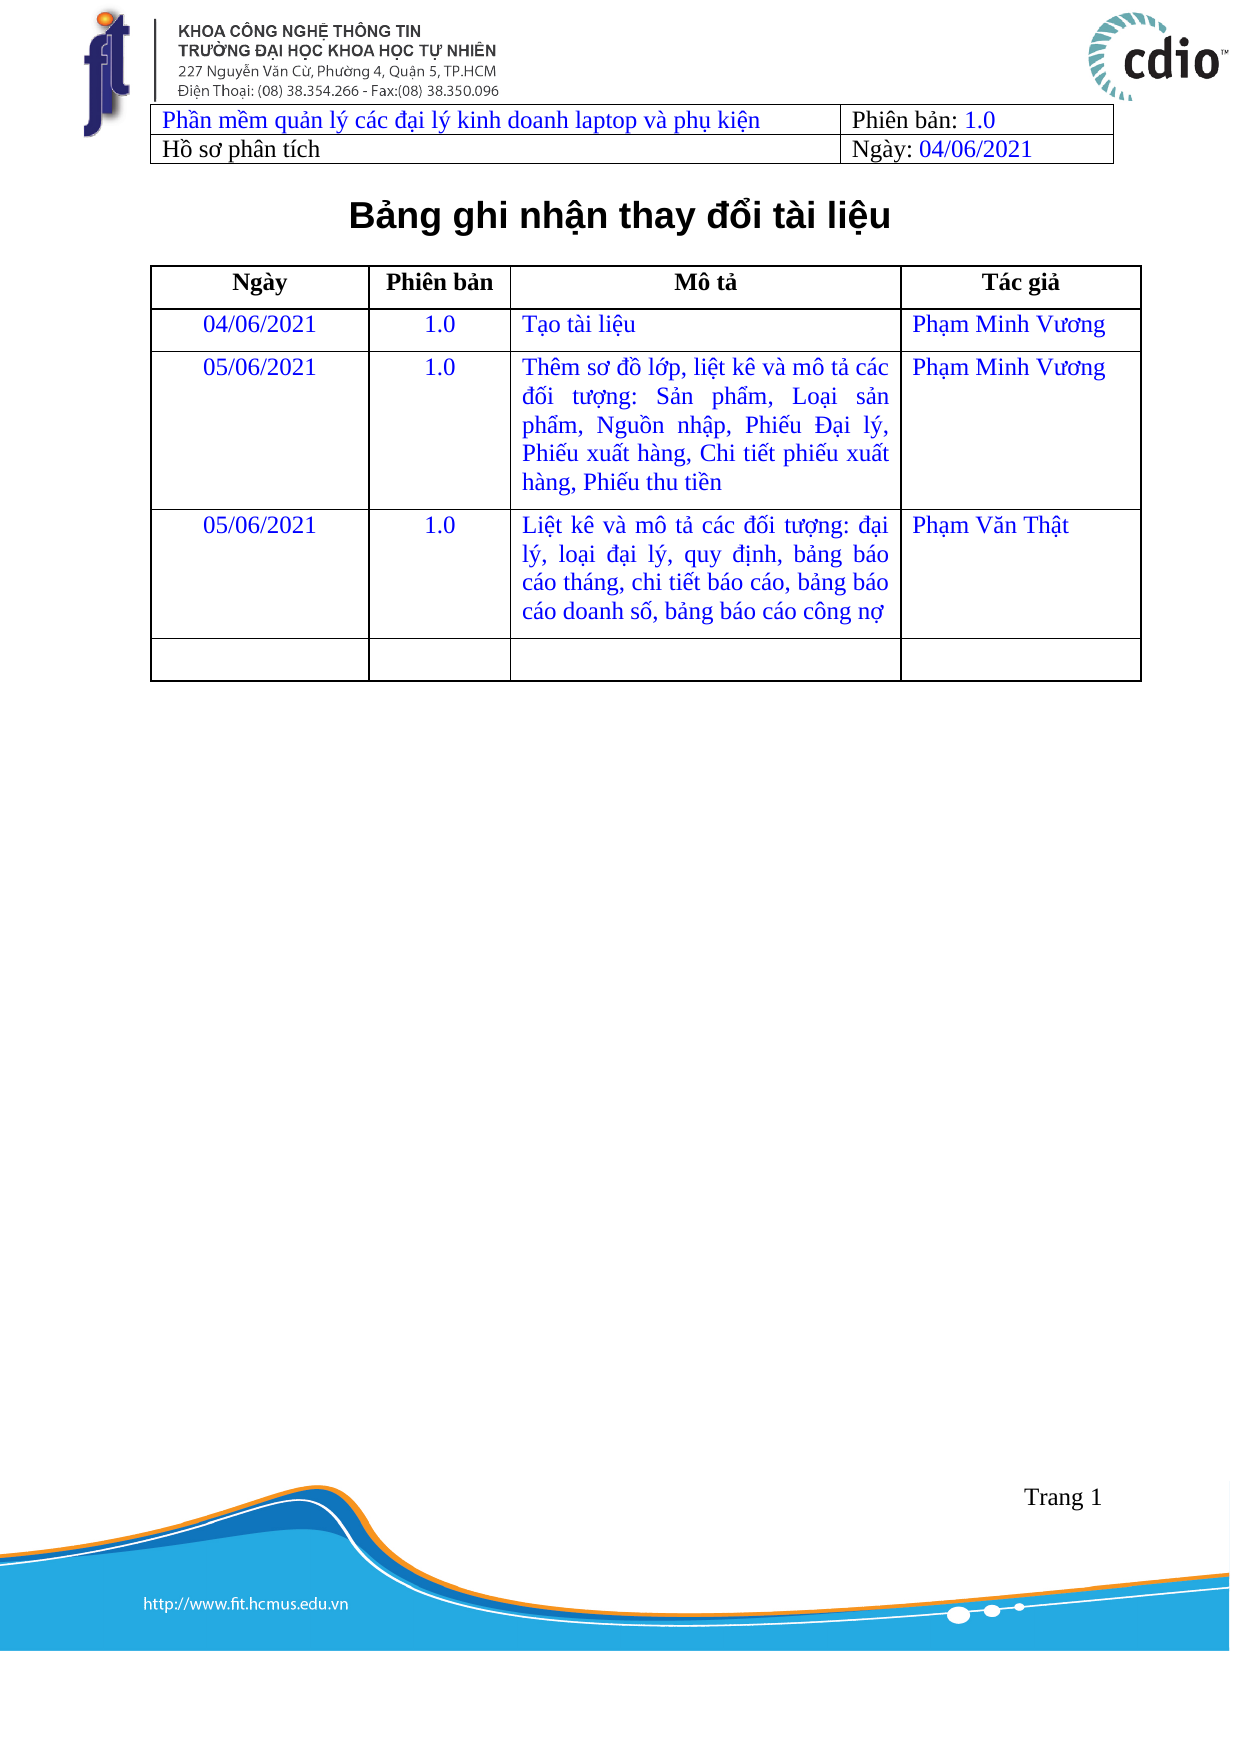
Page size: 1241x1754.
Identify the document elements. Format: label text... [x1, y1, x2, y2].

picture [841, 105, 1113, 134]
table_cell 1.0 [370, 510, 510, 637]
picture [61, 2, 1240, 161]
table_cell Tạo tài liệu [511, 310, 900, 351]
picture [151, 135, 840, 161]
picture [151, 105, 840, 134]
table_header Tác giả [902, 267, 1140, 308]
table_cell [152, 639, 368, 680]
table_header Ngày [152, 267, 368, 308]
table_cell 05/06/2021 [152, 510, 368, 637]
picture [841, 135, 1113, 161]
table_cell [511, 639, 900, 680]
table_cell 1.0 [370, 352, 510, 508]
table_header Phiên bản [370, 267, 510, 308]
text Bảng ghi nhận thay đổi tài liệu [150, 193, 1090, 236]
table_cell 05/06/2021 [152, 352, 368, 508]
table_header Mô tả [511, 267, 900, 308]
table_cell 04/06/2021 [152, 310, 368, 351]
table_cell Thêm sơ đồ lớp, liệt kê và mô tả các đối tượng: Sản phẩm, Loại sản phẩm, Nguồn nhập, Phiếu Đại lý, Phiếu xuất hàng, Chi tiết phiếu xuất hàng, Phiếu thu tiền [511, 352, 900, 508]
table_cell Phạm Minh Vương [902, 310, 1140, 351]
table_cell [370, 639, 510, 680]
table_cell Liệt kê và mô tả các đối tượng: đại lý, loại đại lý, quy định, bảng báo cáo tháng, chi tiết báo cáo, bảng báo cáo doanh số, bảng báo cáo công nợ [511, 510, 900, 637]
picture [0, 1481, 1241, 1651]
table_cell 1.0 [370, 310, 510, 351]
table_cell [902, 639, 1140, 680]
table_cell Phạm Văn Thật [902, 510, 1140, 637]
table_cell Phạm Minh Vương [902, 352, 1140, 508]
picture [232, 147, 237, 156]
